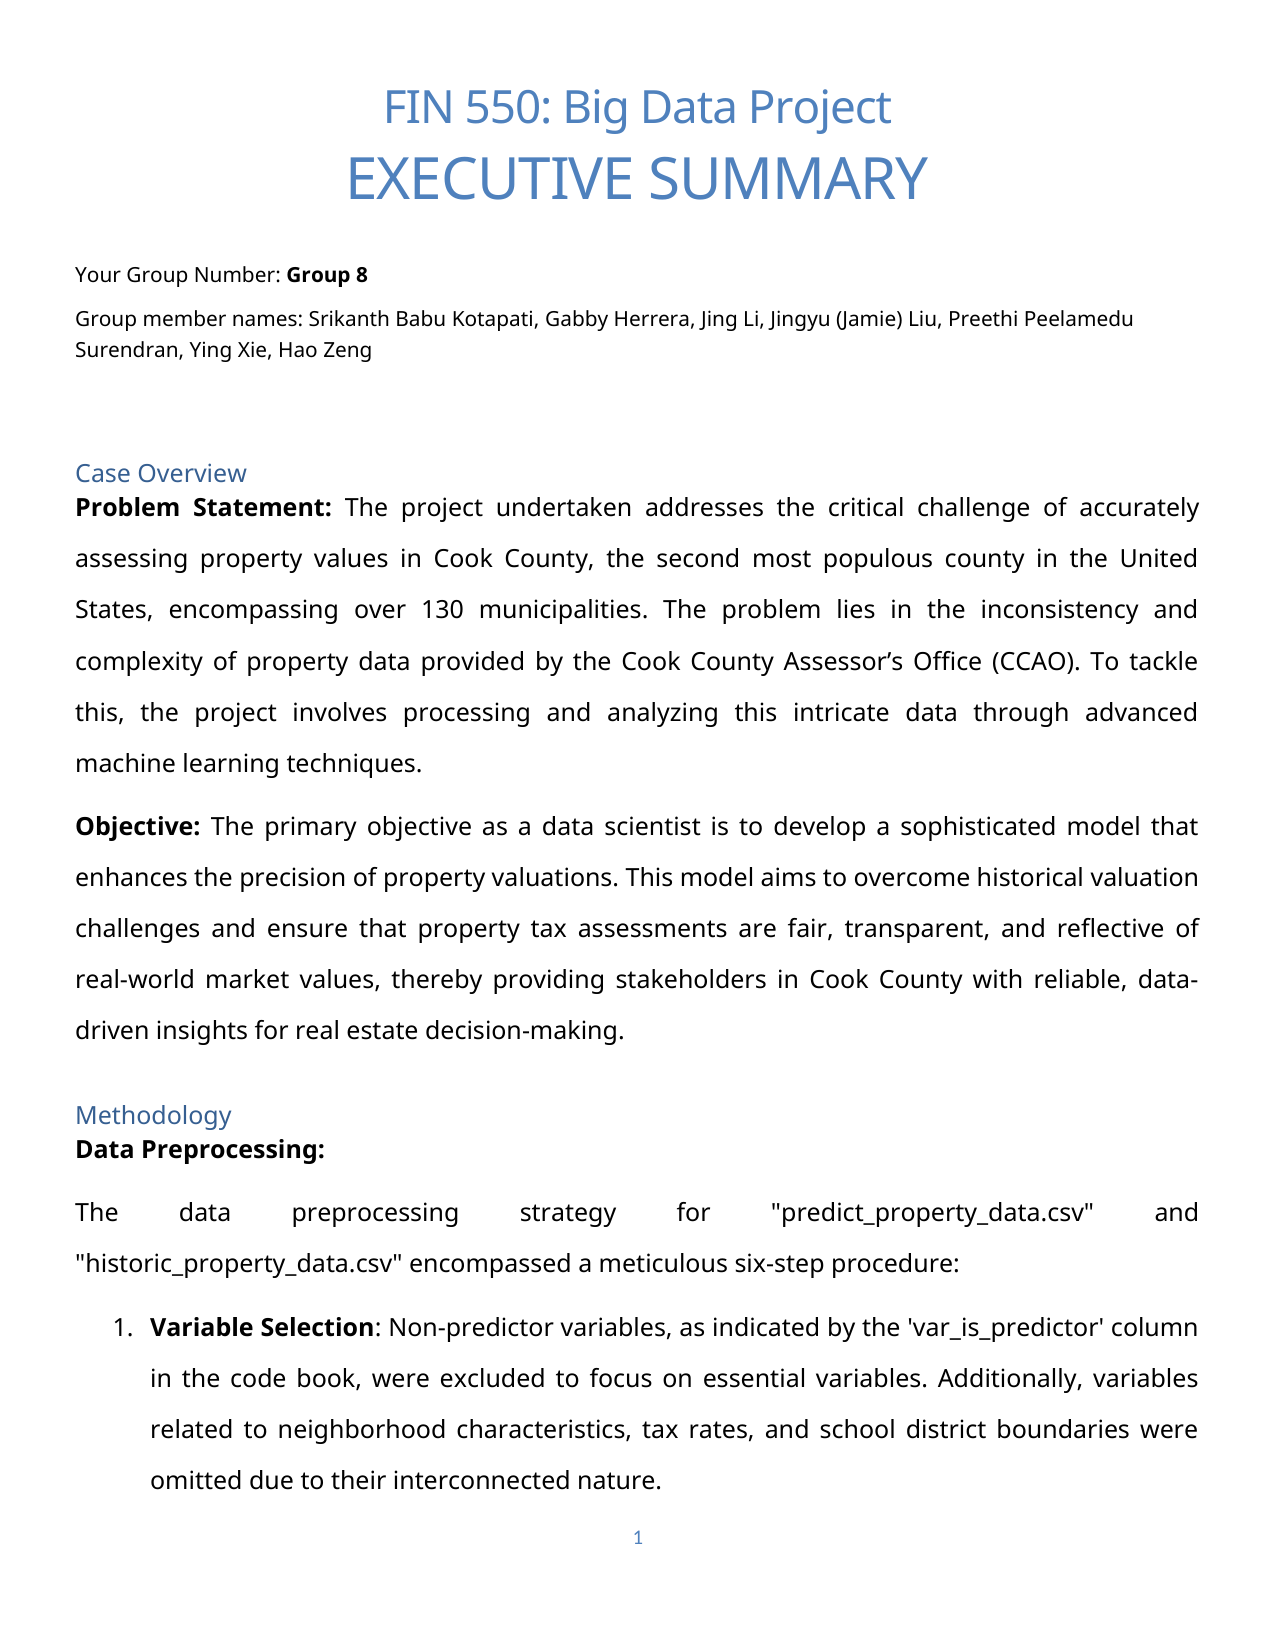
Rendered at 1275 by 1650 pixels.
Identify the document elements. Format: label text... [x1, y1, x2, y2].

text Data Preprocessing: [75, 1131, 1200, 1166]
text Objective: The primary objective as a data scientist is to develop a sophisticated model that enhances the precision of property valuations. This model aims to overcome historical valuation challenges and ensure that property tax assessments are fair, transparent, and reflective of real-world market values, thereby providing stakeholders in Cook County with reliable, data-driven insights for real estate decision-making. [75, 809, 1200, 1047]
subtitle Case Overview [75, 456, 1200, 490]
subtitle Methodology [75, 1097, 1200, 1131]
text Problem Statement: The project undertaken addresses the critical challenge of accurately assessing property values in Cook County, the second most populous county in the United States, encompassing over 130 municipalities. The problem lies in the inconsistency and complexity of property data provided by the Cook County Assessor’s Office (CCAO). To tackle this, the project involves processing and analyzing this intricate data through advanced machine learning techniques. [75, 490, 1200, 779]
list Variable Selection: Non-predictor variables, as indicated by the 'var_is_predictor' column in the code book, were excluded to focus on essential variables. Additionally, variables related to neighborhood characteristics, tax rates, and school district boundaries were omitted due to their interconnected nature. [112, 1309, 1200, 1497]
text The data preprocessing strategy for "predict_property_data.csv" and "historic_property_data.csv" encompassed a meticulous six-step procedure: [75, 1195, 1200, 1280]
